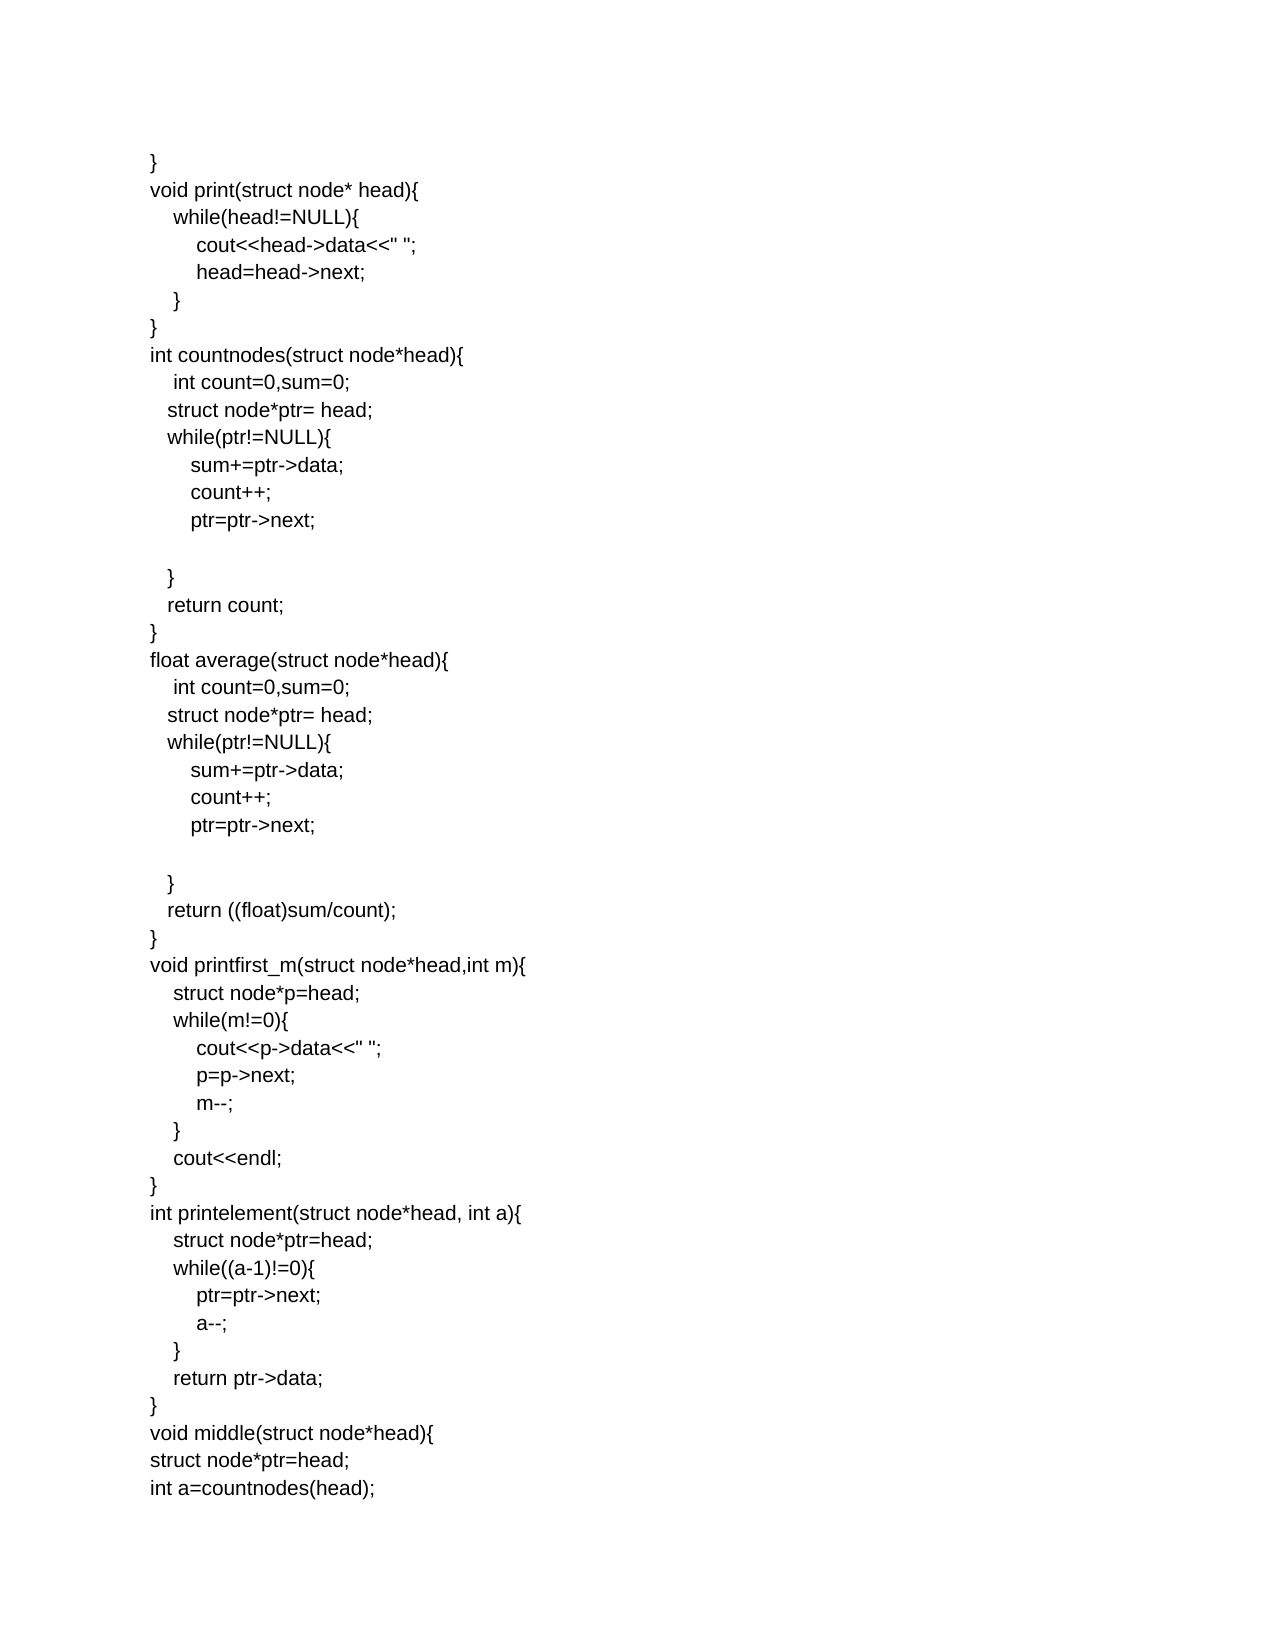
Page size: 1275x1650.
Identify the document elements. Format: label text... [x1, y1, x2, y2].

text ptr=ptr->next; [150, 507, 1125, 531]
text while(ptr!=NULL){ [150, 730, 1125, 754]
text p=p->next; [150, 1063, 1125, 1087]
text return ((float)sum/count); [150, 898, 1125, 922]
text ptr=ptr->next; [150, 813, 1125, 837]
text } [150, 925, 1125, 949]
text sum+=ptr->data; [150, 758, 1125, 782]
text } [150, 1173, 1125, 1197]
text void middle(struct node*head){ [150, 1420, 1125, 1444]
text struct node*ptr= head; [150, 397, 1125, 421]
text struct node*p=head; [150, 980, 1125, 1004]
text a--; [150, 1310, 1125, 1334]
text sum+=ptr->data; [150, 452, 1125, 476]
text while((a-1)!=0){ [150, 1255, 1125, 1279]
text cout<<head->data<<" "; [150, 232, 1125, 256]
text cout<<endl; [150, 1145, 1125, 1169]
text } [150, 150, 1125, 174]
text int a=countnodes(head); [150, 1475, 1125, 1499]
text int printelement(struct node*head, int a){ [150, 1200, 1125, 1224]
text void printfirst_m(struct node*head,int m){ [150, 953, 1125, 977]
text } [150, 1338, 1125, 1362]
text int count=0,sum=0; [150, 675, 1125, 699]
text m--; [150, 1090, 1125, 1114]
text struct node*ptr=head; [150, 1228, 1125, 1252]
text } [150, 315, 1125, 339]
text struct node*ptr= head; [150, 703, 1125, 727]
text while(m!=0){ [150, 1008, 1125, 1032]
text } [150, 1118, 1125, 1142]
text } [150, 870, 1125, 894]
text count++; [150, 785, 1125, 809]
text void print(struct node* head){ [150, 177, 1125, 201]
text count++; [150, 480, 1125, 504]
text while(ptr!=NULL){ [150, 425, 1125, 449]
text float average(struct node*head){ [150, 648, 1125, 672]
text return ptr->data; [150, 1365, 1125, 1389]
text } [150, 1393, 1125, 1417]
text ptr=ptr->next; [150, 1283, 1125, 1307]
text return count; [150, 593, 1125, 617]
text head=head->next; [150, 260, 1125, 284]
text } [150, 565, 1125, 589]
text while(head!=NULL){ [150, 205, 1125, 229]
text } [150, 620, 1125, 644]
text int count=0,sum=0; [150, 370, 1125, 394]
text } [150, 287, 1125, 311]
text int countnodes(struct node*head){ [150, 342, 1125, 366]
text struct node*ptr=head; [150, 1448, 1125, 1472]
text cout<<p->data<<" "; [150, 1035, 1125, 1059]
